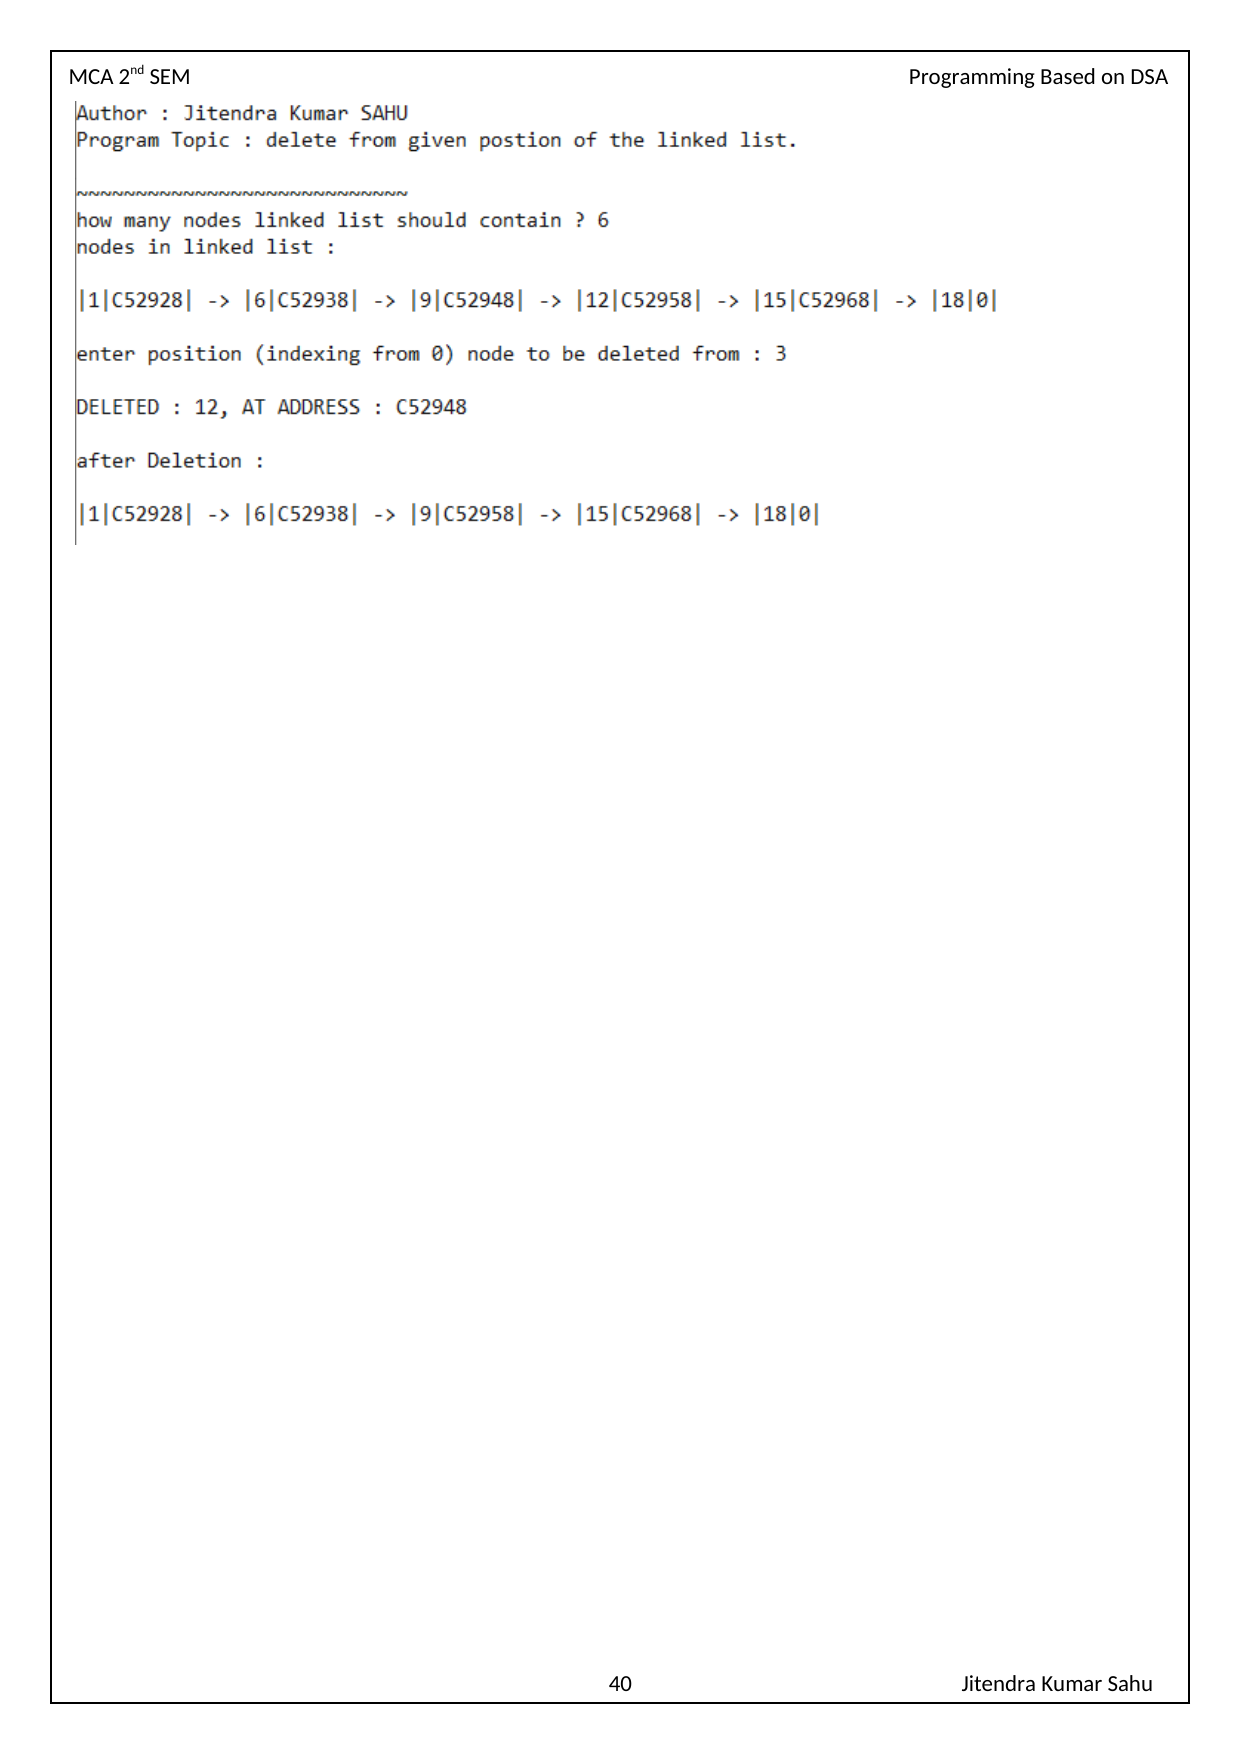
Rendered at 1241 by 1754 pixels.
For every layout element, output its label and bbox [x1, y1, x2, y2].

picture [75, 101, 1018, 545]
